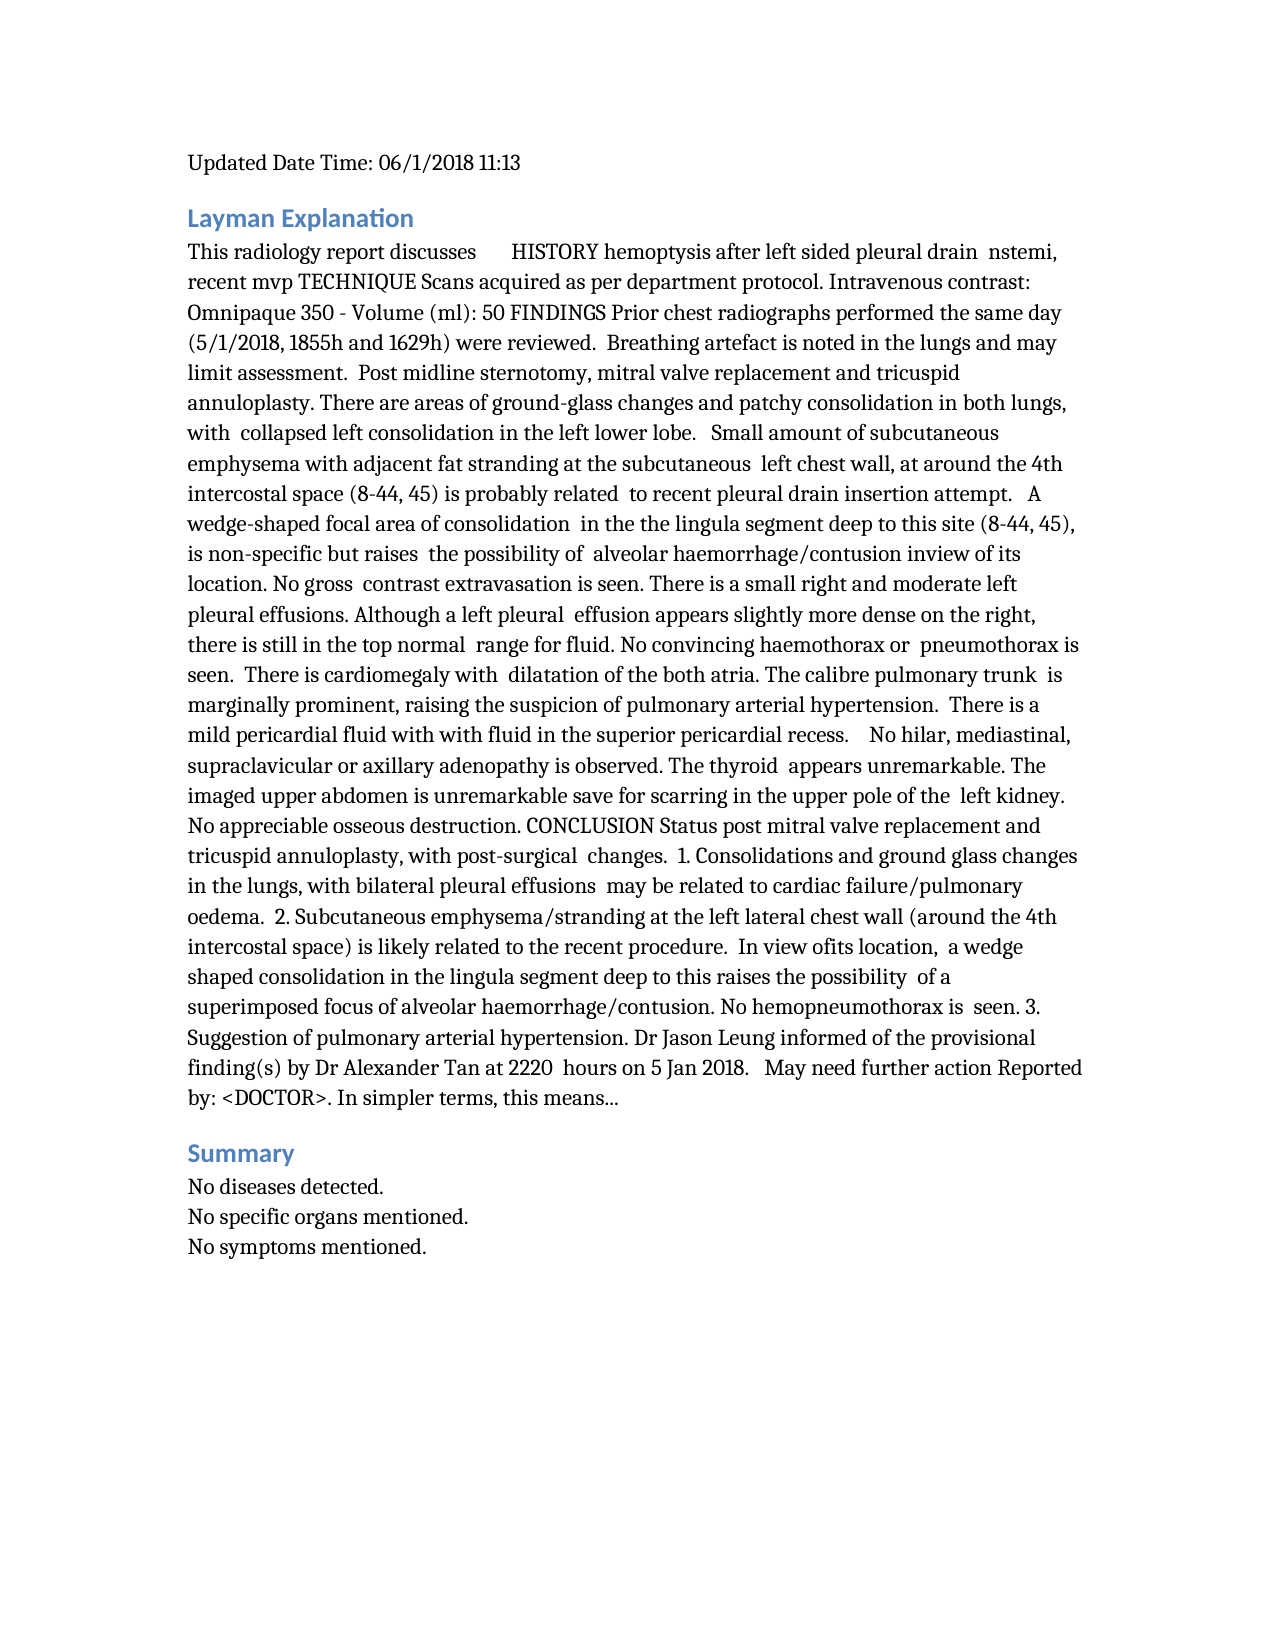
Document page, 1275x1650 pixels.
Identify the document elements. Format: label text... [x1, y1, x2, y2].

text No diseases detected. No specific organs mentioned. No symptoms mentioned. [187, 1174, 1087, 1261]
text Updated Date Time: 06/1/2018 11:13 [187, 150, 1087, 176]
subtitle Layman Explanation [187, 201, 1087, 234]
text This radiology report discusses HISTORY hemoptysis after left sided pleural drain nstemi, recent mvp TECHNIQUE Scans acquired as per department protocol. Intravenous contrast: Omnipaque 350 - Volume (ml): 50 FINDINGS Prior chest radiographs performed the same day (5/1/2018, 1855h and 1629h) were reviewed. Breathing artefact is noted in the lungs and may limit assessment. Post midline sternotomy, mitral valve replacement and tricuspid annuloplasty. There are areas of ground-glass changes and patchy consolidation in both lungs, with collapsed left consolidation in the left lower lobe. Small amount of subcutaneous emphysema with adjacent fat stranding at the subcutaneous left chest wall, at around the 4th intercostal space (8-44, 45) is probably related to recent pleural drain insertion attempt. A wedge-shaped focal area of consolidation in the the lingula segment deep to this site (8-44, 45), is non-specific but raises the possibility of alveolar haemorrhage/contusion inview of its location. No gross contrast extravasation is seen. There is a small right and moderate left pleural effusions. Although a left pleural effusion appears slightly more dense on the right, there is still in the top normal range for fluid. No convincing haemothorax or pneumothorax is seen. There is cardiomegaly with dilatation of the both atria. The calibre pulmonary trunk is marginally prominent, raising the suspicion of pulmonary arterial hypertension. There is a mild pericardial fluid with with fluid in the superior pericardial recess. No hilar, mediastinal, supraclavicular or axillary adenopathy is observed. The thyroid appears unremarkable. The imaged upper abdomen is unremarkable save for scarring in the upper pole of the left kidney. No appreciable osseous destruction. CONCLUSION Status post mitral valve replacement and tricuspid annuloplasty, with post-surgical changes. 1. Consolidations and ground glass changes in the lungs, with bilateral pleural effusions may be related to cardiac failure/pulmonary oedema. 2. Subcutaneous emphysema/stranding at the left lateral chest wall (around the 4th intercostal space) is likely related to the recent procedure. In view ofits location, a wedge shaped consolidation in the lingula segment deep to this raises the possibility of a superimposed focus of alveolar haemorrhage/contusion. No hemopneumothorax is seen. 3. Suggestion of pulmonary arterial hypertension. Dr Jason Leung informed of the provisional finding(s) by Dr Alexander Tan at 2220 hours on 5 Jan 2018. May need further action Reported by: <DOCTOR>. In simpler terms, this means... [187, 239, 1087, 1111]
subtitle Summary [187, 1136, 1087, 1169]
